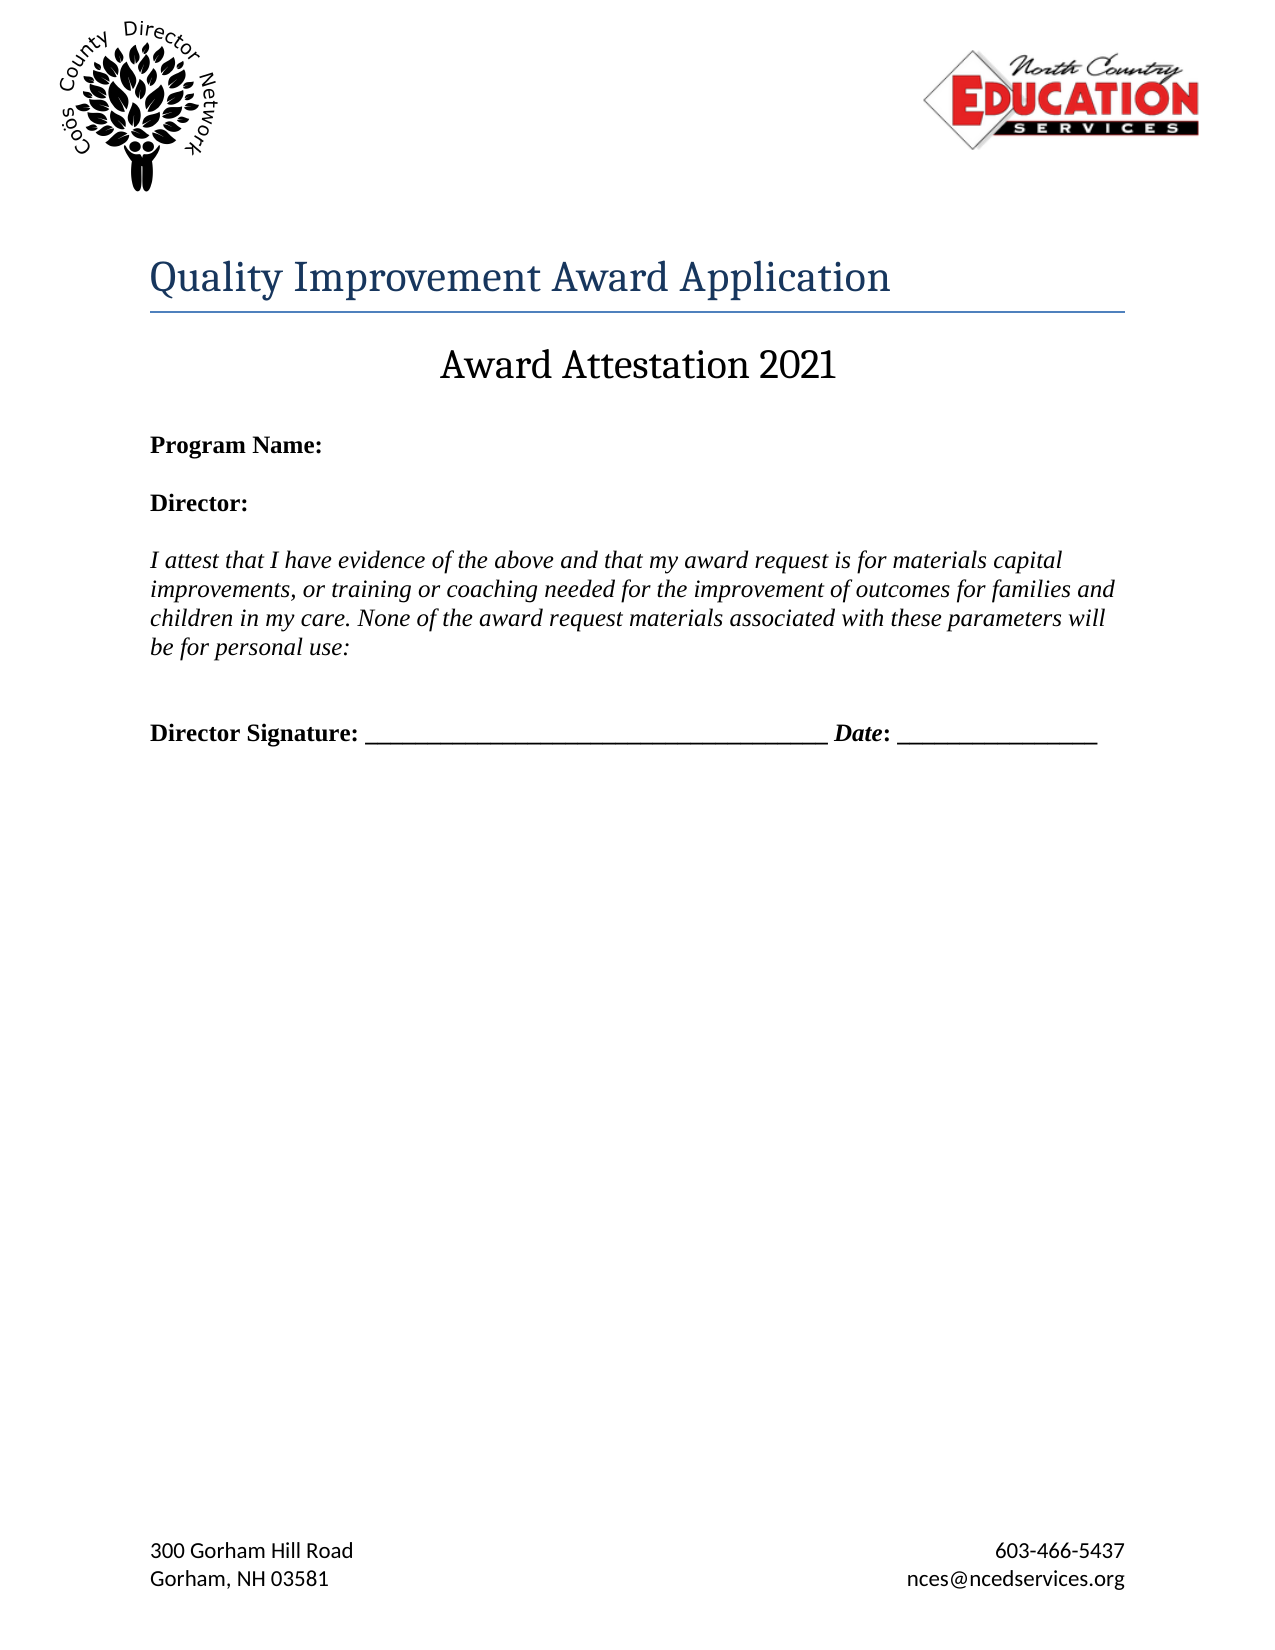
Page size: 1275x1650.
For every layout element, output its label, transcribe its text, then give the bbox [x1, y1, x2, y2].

picture [900, 30, 1227, 170]
text Director Signature: _____________________________________ Date: ________________ [150, 718, 1125, 747]
text Director: [150, 488, 1125, 517]
text I attest that I have evidence of the above and that my award request is for materials capital improvements, or training or coaching needed for the improvement of outcomes for families and children in my care. None of the award request materials associated with these parameters will be for personal use: [150, 546, 1125, 661]
text Award Attestation 2021 [150, 341, 1125, 389]
title Quality Improvement Award Application [150, 252, 1125, 311]
picture [5, 0, 271, 239]
text Program Name: [150, 431, 1125, 459]
